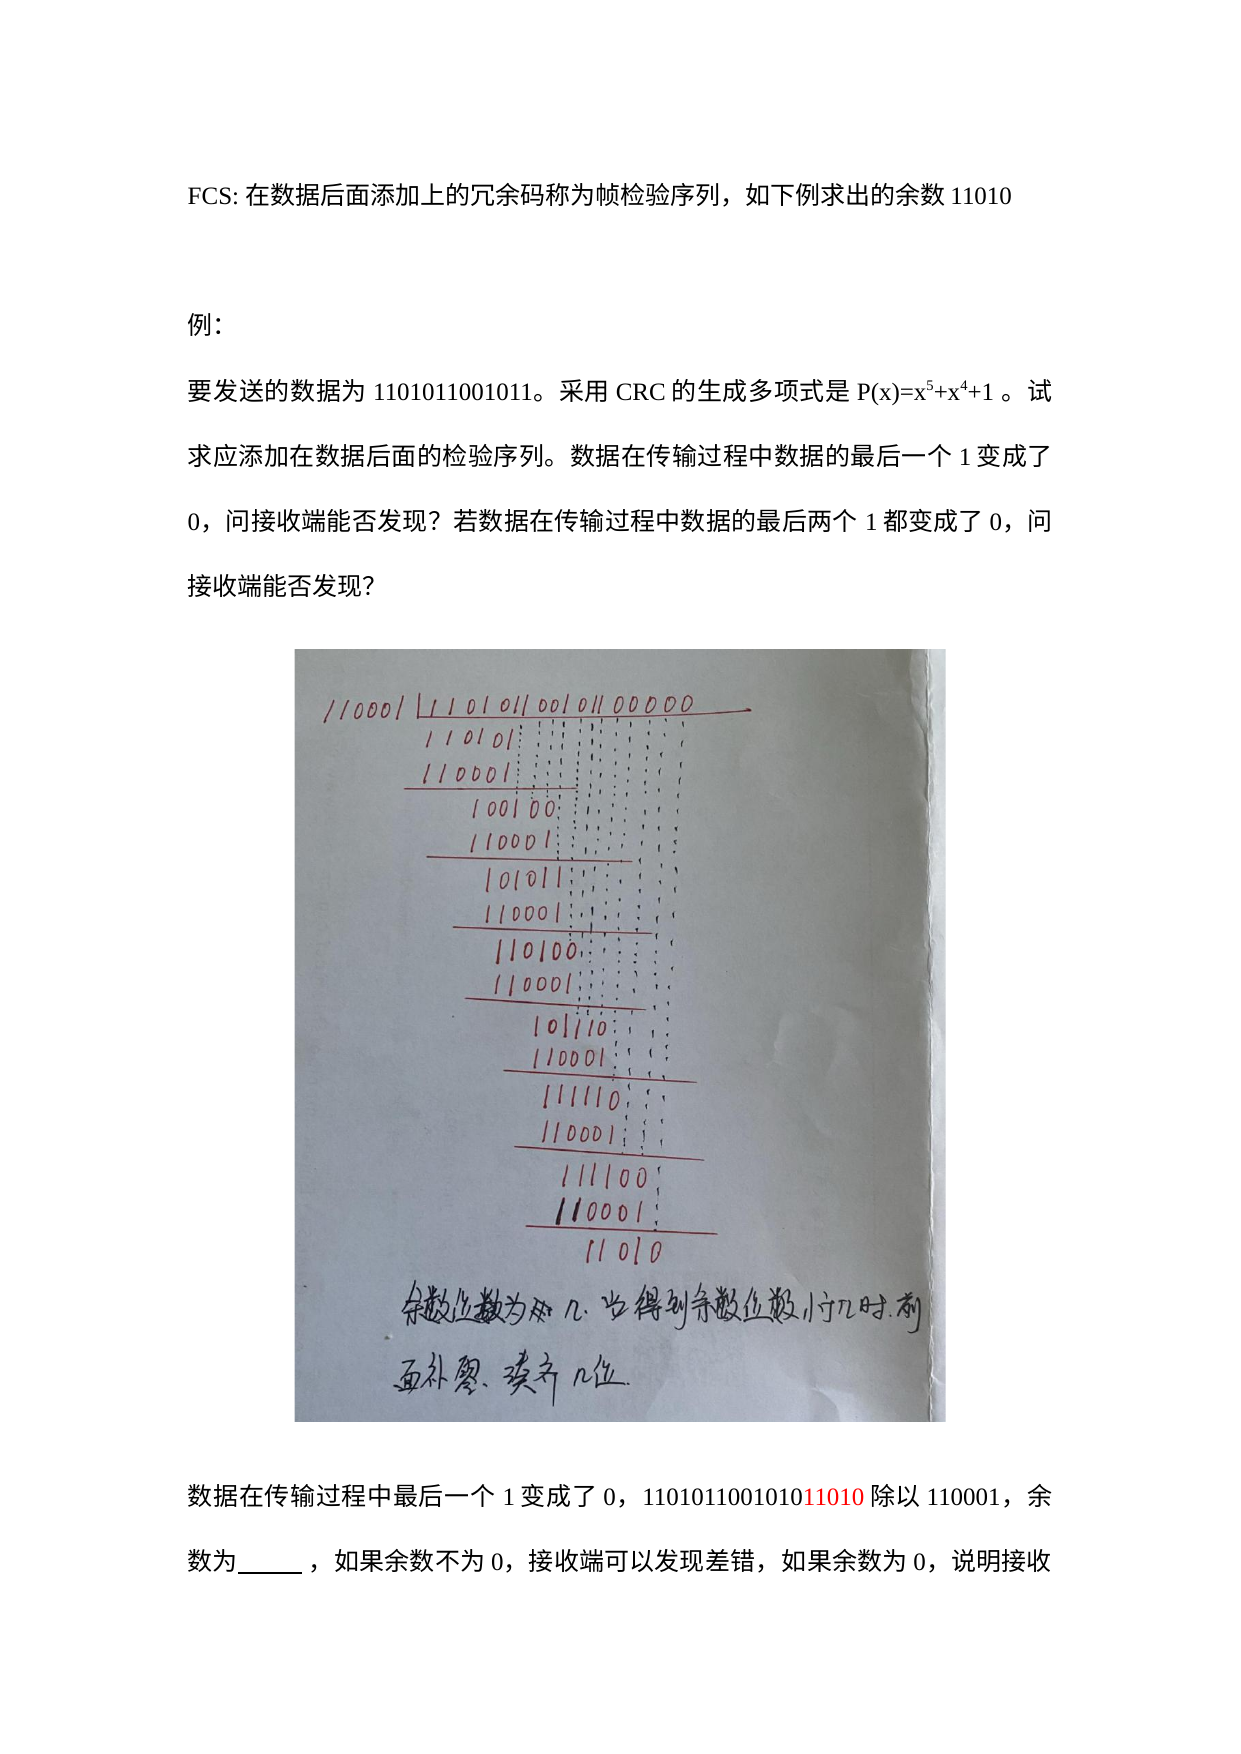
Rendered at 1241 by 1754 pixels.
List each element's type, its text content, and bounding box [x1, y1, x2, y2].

list 要发送的数据为1101011001011。采用CRC的生成多项式是P(x)=x5+x4+1 。试求应添加在数据后面的检验序列。数据在传输过程中数据的最后一个1变成了0，问接收端能否发现？若数据在传输过程中数据的最后两个1都变成了0，问接收端能否发现？ [187, 357, 1053, 617]
list FCS: 在数据后面添加上的冗余码称为帧检验序列，如下例求出的余数11010 [187, 162, 1053, 227]
list 例： [187, 292, 1053, 357]
picture [294, 649, 946, 1422]
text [187, 1462, 1053, 1592]
